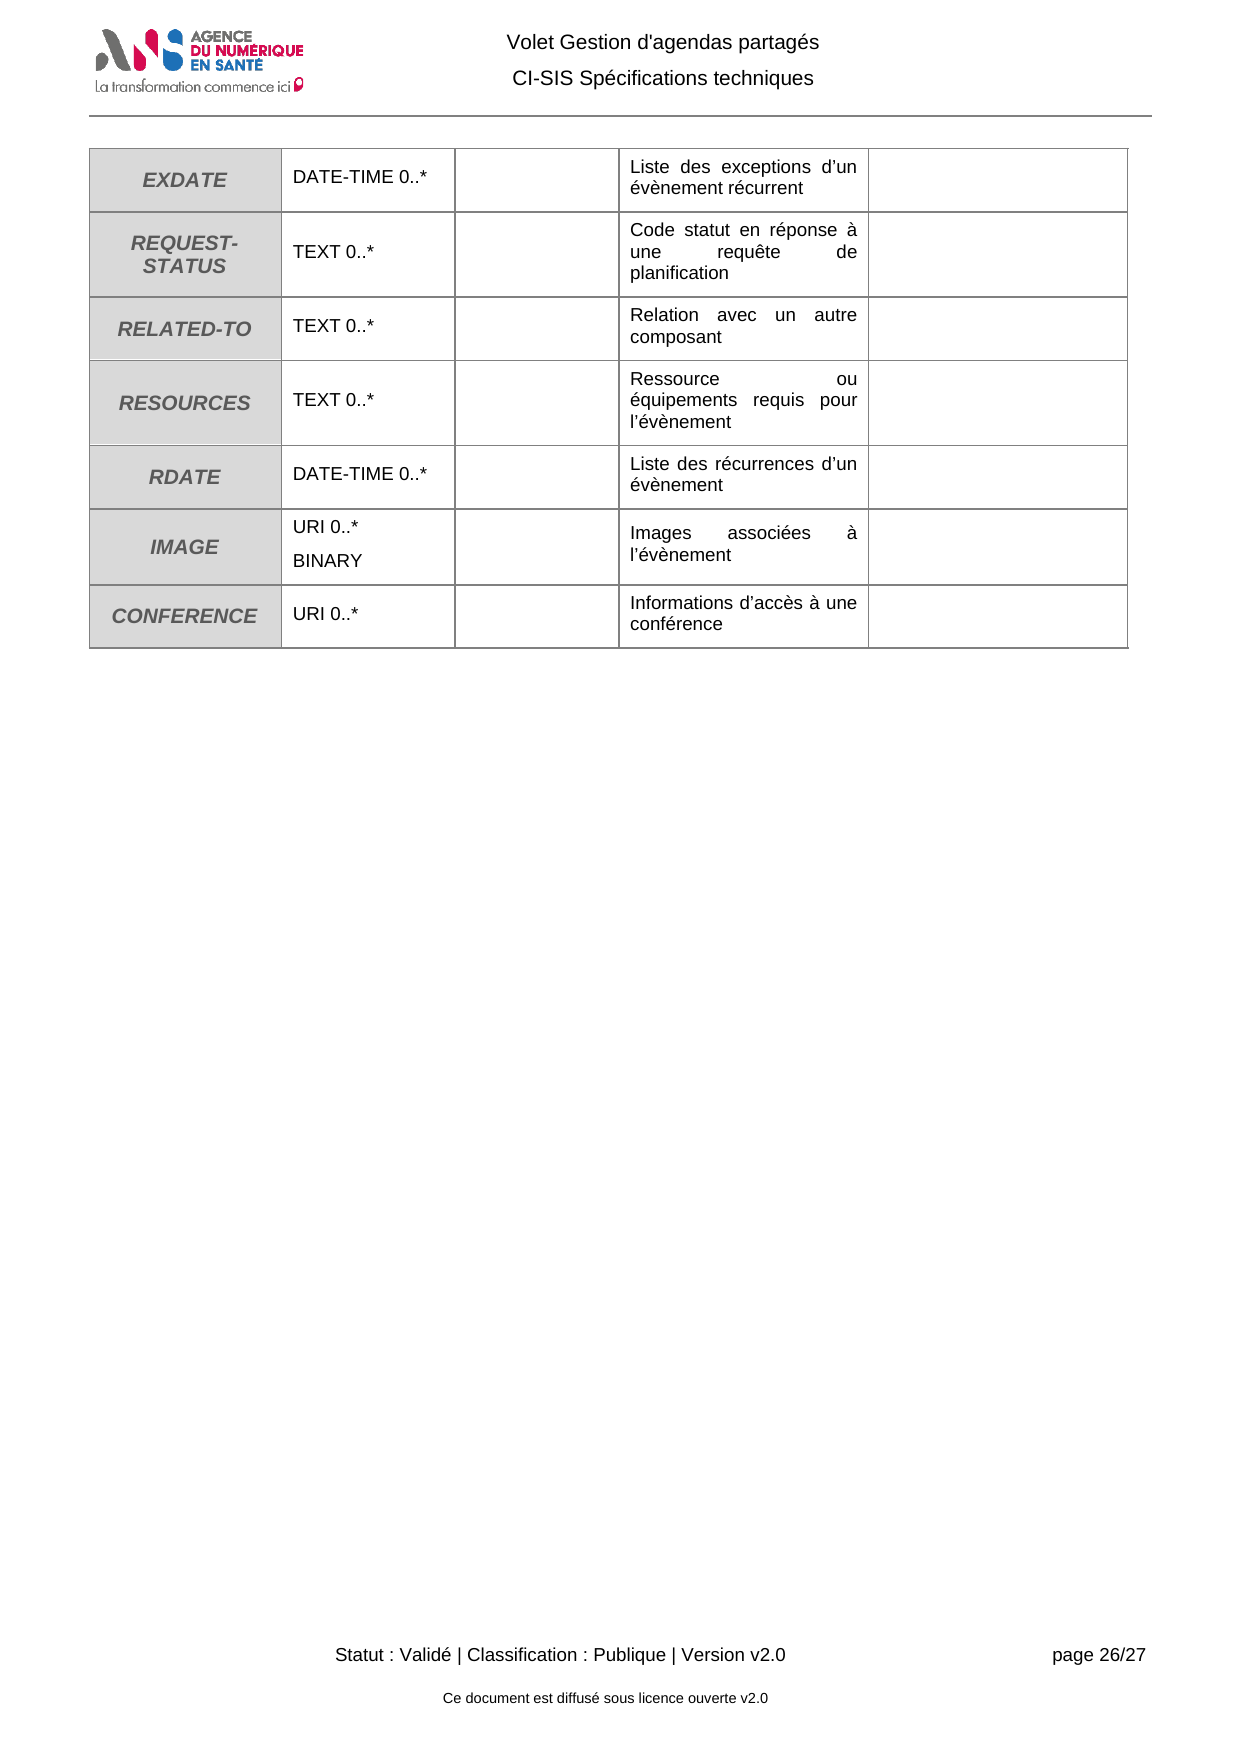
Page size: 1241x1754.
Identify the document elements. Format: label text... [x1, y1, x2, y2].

table_cell [869, 298, 1127, 359]
table_cell Relation avec un autre composant [620, 298, 868, 359]
table_cell IMAGE [90, 510, 281, 584]
table_cell Images associées à l’évènement [620, 510, 868, 584]
table_cell DATE-TIME 0..* [282, 149, 454, 211]
table_cell [456, 361, 618, 444]
table_cell URI 0..* [282, 586, 454, 647]
table_cell RELATED-TO [90, 298, 281, 359]
table_cell [456, 586, 618, 647]
table_cell CONFERENCE [90, 586, 281, 647]
table_cell [869, 586, 1127, 647]
table_cell [869, 510, 1127, 584]
table_cell Liste des récurrences d’un évènement [620, 446, 868, 508]
table_cell [456, 149, 618, 211]
table_cell [869, 213, 1127, 296]
table_cell Liste des exceptions d’un évènement récurrent [620, 149, 868, 211]
table_cell RESOURCES [90, 361, 281, 444]
table_cell TEXT 0..* [282, 361, 454, 444]
table_cell [869, 446, 1127, 508]
table_cell [869, 149, 1127, 211]
table_cell RDATE [90, 446, 281, 508]
table_cell [456, 213, 618, 296]
table_cell TEXT 0..* [282, 213, 454, 296]
table_cell REQUEST-STATUS [90, 213, 281, 296]
table_cell Ressource ou équipements requis pour l’évènement [620, 361, 868, 444]
table_cell TEXT 0..* [282, 298, 454, 359]
picture [95, 29, 304, 92]
table_cell [456, 298, 618, 359]
table_cell Informations d’accès à une conférence [620, 586, 868, 647]
table_cell EXDATE [90, 149, 281, 211]
table_cell [869, 361, 1127, 444]
table_cell URI 0..* BINARY [282, 510, 454, 584]
table_cell [456, 510, 618, 584]
table_cell [456, 446, 618, 508]
table_cell Code statut en réponse à une requête de planification [620, 213, 868, 296]
table_cell DATE-TIME 0..* [282, 446, 454, 508]
